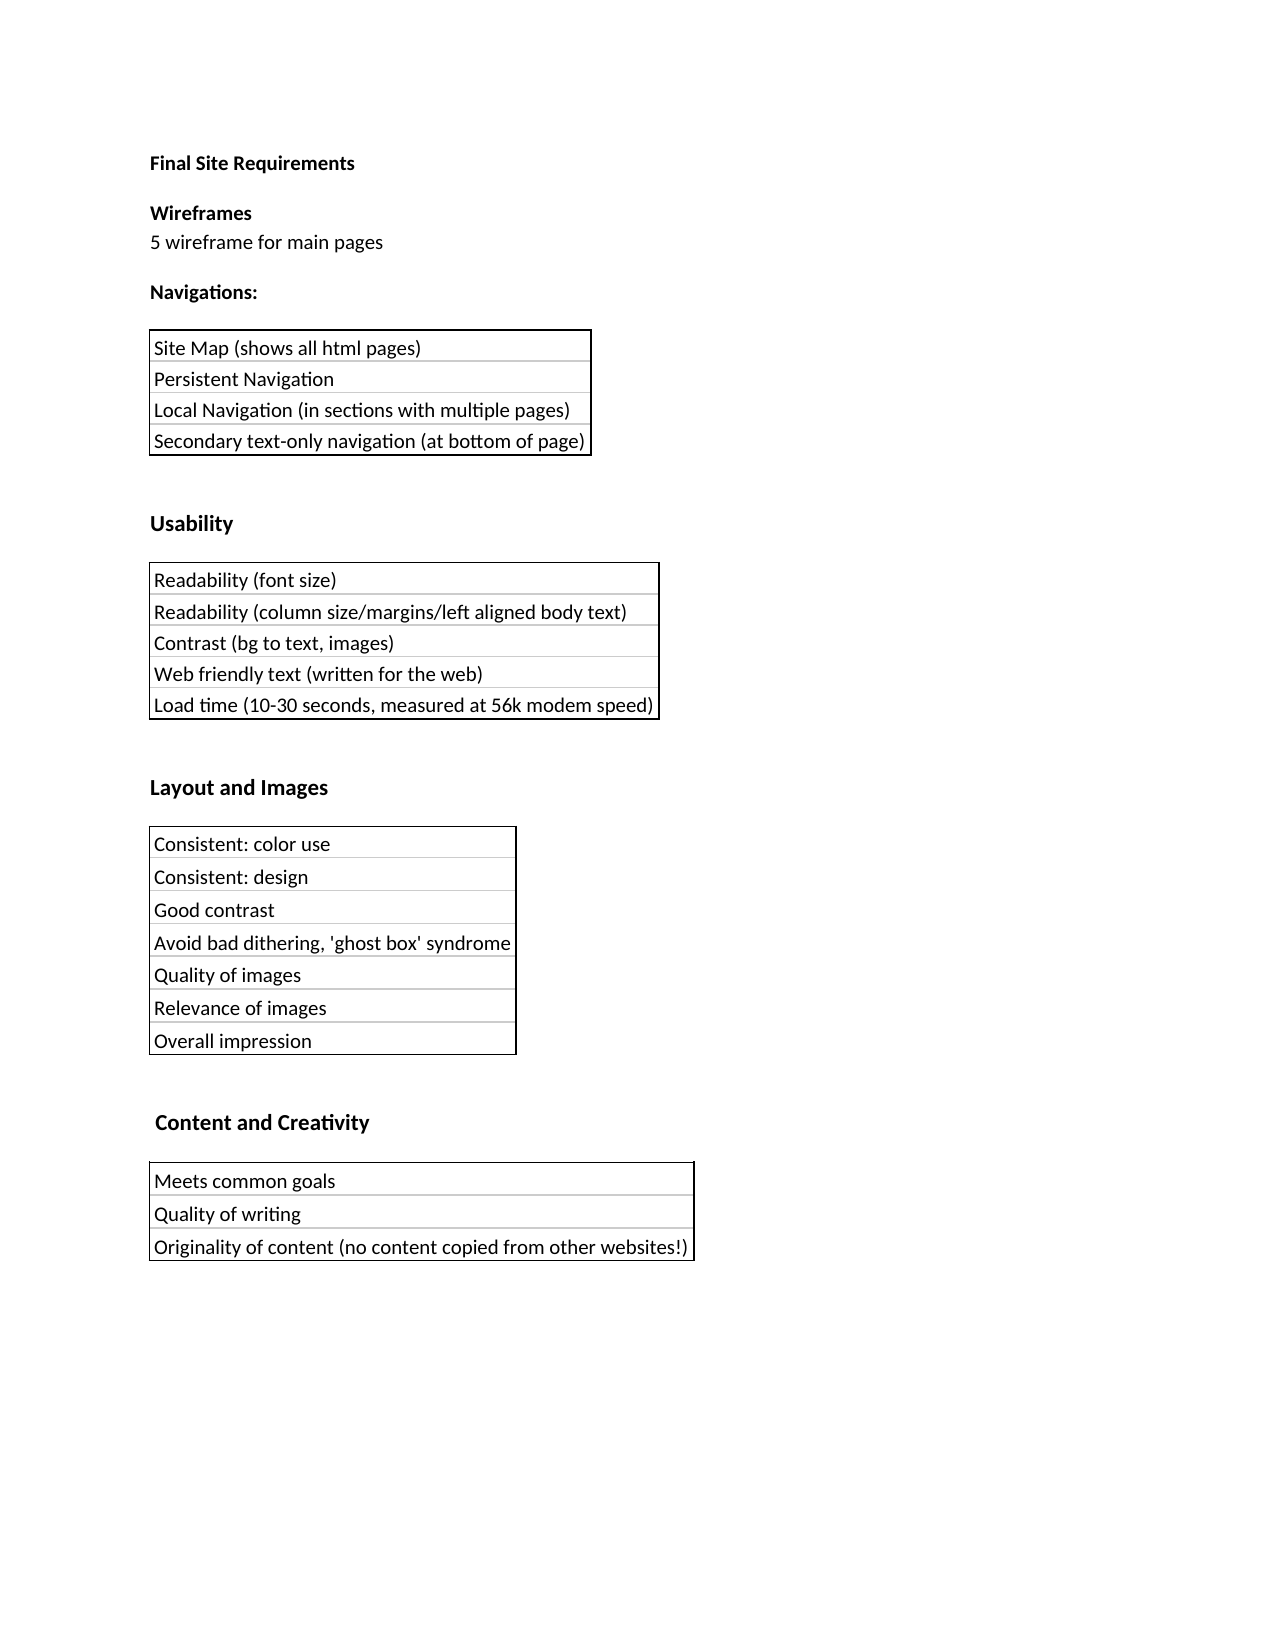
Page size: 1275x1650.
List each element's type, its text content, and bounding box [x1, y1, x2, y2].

table_cell Secondary text-only navigation (at bottom of page) [150, 425, 590, 454]
text Content and Creativity [150, 1108, 1125, 1136]
text Layout and Images [150, 773, 1125, 801]
table_cell Originality of content (no content copied from other websites!) [150, 1229, 693, 1260]
table_cell Quality of writing [150, 1196, 693, 1227]
table_cell Load time (10-30 seconds, measured at 56k modem speed) [150, 688, 658, 718]
table_cell Web friendly text (written for the web) [150, 657, 658, 687]
table_header Readability (font size) [150, 563, 658, 593]
text Usability [150, 509, 1125, 537]
table_header Consistent: color use [150, 827, 515, 857]
table_cell Good contrast [150, 891, 515, 922]
table_cell Consistent: design [150, 858, 515, 890]
table_cell Overall impression [150, 1023, 515, 1054]
table_cell Relevance of images [150, 990, 515, 1021]
text Wireframes 5 wireframe for main pages [150, 200, 1125, 254]
table_cell Persistent Navigation [150, 362, 590, 392]
table_header Site Map (shows all html pages) [150, 331, 590, 360]
table_cell Contrast (bg to text, images) [150, 626, 658, 656]
table_header Meets common goals [150, 1163, 693, 1194]
table_cell Avoid bad dithering, 'ghost box' syndrome [150, 924, 515, 955]
text Navigations: [150, 279, 1125, 304]
table_cell Quality of images [150, 957, 515, 988]
table_cell Readability (column size/margins/left aligned body text) [150, 595, 658, 624]
text Final Site Requirements [150, 150, 1125, 175]
table_cell Local Navigation (in sections with multiple pages) [150, 393, 590, 423]
